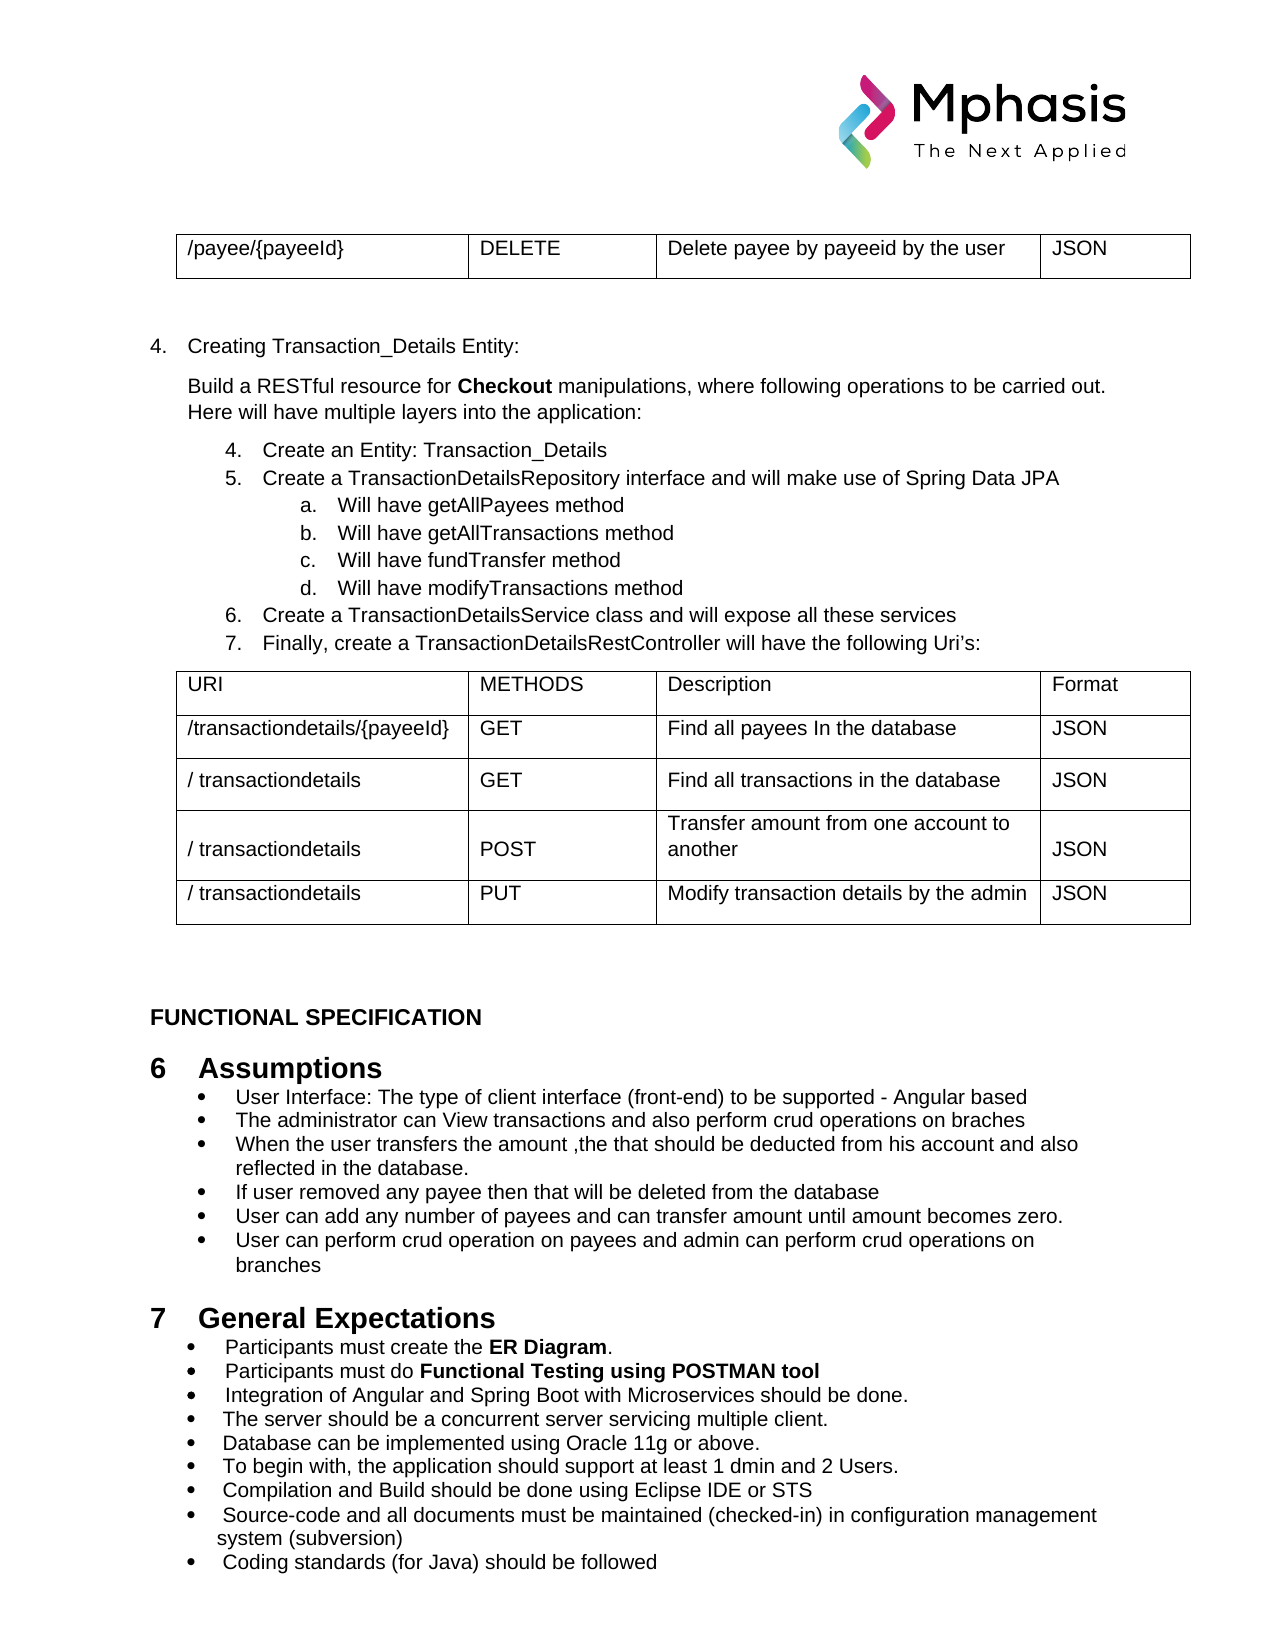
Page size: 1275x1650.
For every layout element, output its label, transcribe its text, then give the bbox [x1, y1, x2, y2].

table_header Format [1041, 672, 1190, 714]
list User can perform crud operation on payees and admin can perform crud operations on branches [198, 1228, 1125, 1276]
table_cell PUT [469, 881, 656, 923]
list Will have getAllPayees method [300, 493, 1125, 517]
list Source-code and all documents must be maintained (checked-in) in configuration management system (subversion) [187, 1505, 1125, 1550]
list Will have modifyTransactions method [300, 576, 1125, 600]
table_cell JSON [1041, 881, 1190, 923]
list Integration of Angular and Spring Boot with Microservices should be done. [187, 1383, 1125, 1407]
list General Expectations [150, 1301, 1125, 1335]
table_header URI [177, 672, 468, 714]
table_cell GET [469, 759, 656, 810]
list Compilation and Build should be done using Eclipse IDE or STS [187, 1479, 1125, 1502]
table_cell /transactiondetails/{payeeId} [177, 716, 468, 758]
list The administrator can View transactions and also perform crud operations on braches [198, 1109, 1125, 1132]
list Will have fundTransfer method [300, 548, 1125, 572]
list Build a RESTful resource for Checkout manipulations, where following operations to be carried out. Here will have multiple layers into the application: [187, 374, 1125, 424]
list Will have getAllTransactions method [300, 521, 1125, 545]
list To begin with, the application should support at least 1 dmin and 2 Users. [187, 1455, 1125, 1478]
list Creating Transaction_Details Entity: [150, 334, 1125, 358]
table_cell JSON [1041, 235, 1190, 278]
table_header Description [657, 672, 1040, 714]
table_cell JSON [1041, 716, 1190, 758]
list Coding standards (for Java) should be followed [187, 1550, 1125, 1574]
list Create a TransactionDetailsRepository interface and will make use of Spring Data JPA [225, 466, 1125, 490]
list Database can be implemented using Oracle 11g or above. [187, 1431, 1125, 1455]
table_cell Delete payee by payeeid by the user [657, 235, 1040, 278]
table_cell Transfer amount from one account to another [657, 811, 1040, 880]
table_cell Find all payees In the database [657, 716, 1040, 758]
list Participants must do Functional Testing using POSTMAN tool [187, 1359, 1125, 1383]
table_cell /payee/{payeeId} [177, 235, 468, 278]
table_cell JSON [1041, 759, 1190, 810]
list The server should be a concurrent server servicing multiple client. [187, 1407, 1125, 1431]
list Create an Entity: Transaction_Details [225, 438, 1125, 462]
list Participants must create the ER Diagram. [187, 1335, 1125, 1359]
list User can add any number of payees and can transfer amount until amount becomes zero. [198, 1204, 1125, 1228]
table_cell / transactiondetails [177, 759, 468, 810]
list User Interface: The type of client interface (front-end) to be supported - Angular based [198, 1084, 1125, 1108]
list When the user transfers the amount ,the that should be deducted from his account and also reflected in the database. [198, 1132, 1125, 1180]
table_cell POST [469, 811, 656, 880]
table_cell DELETE [469, 235, 656, 278]
table_cell / transactiondetails [177, 811, 468, 880]
text FUNCTIONAL SPECIFICATION [150, 1003, 1125, 1030]
table_cell JSON [1041, 811, 1190, 880]
table_cell Modify transaction details by the admin [657, 881, 1040, 923]
table_cell / transactiondetails [177, 881, 468, 923]
list Create a TransactionDetailsService class and will expose all these services [225, 603, 1125, 627]
list Assumptions [150, 1051, 1125, 1084]
table_header METHODS [469, 672, 656, 714]
table_cell GET [469, 716, 656, 758]
picture [838, 75, 1125, 169]
table_cell Find all transactions in the database [657, 759, 1040, 810]
list If user removed any payee then that will be deleted from the database [198, 1180, 1125, 1204]
list Finally, create a TransactionDetailsRestController will have the following Uri’s: [225, 631, 1125, 655]
